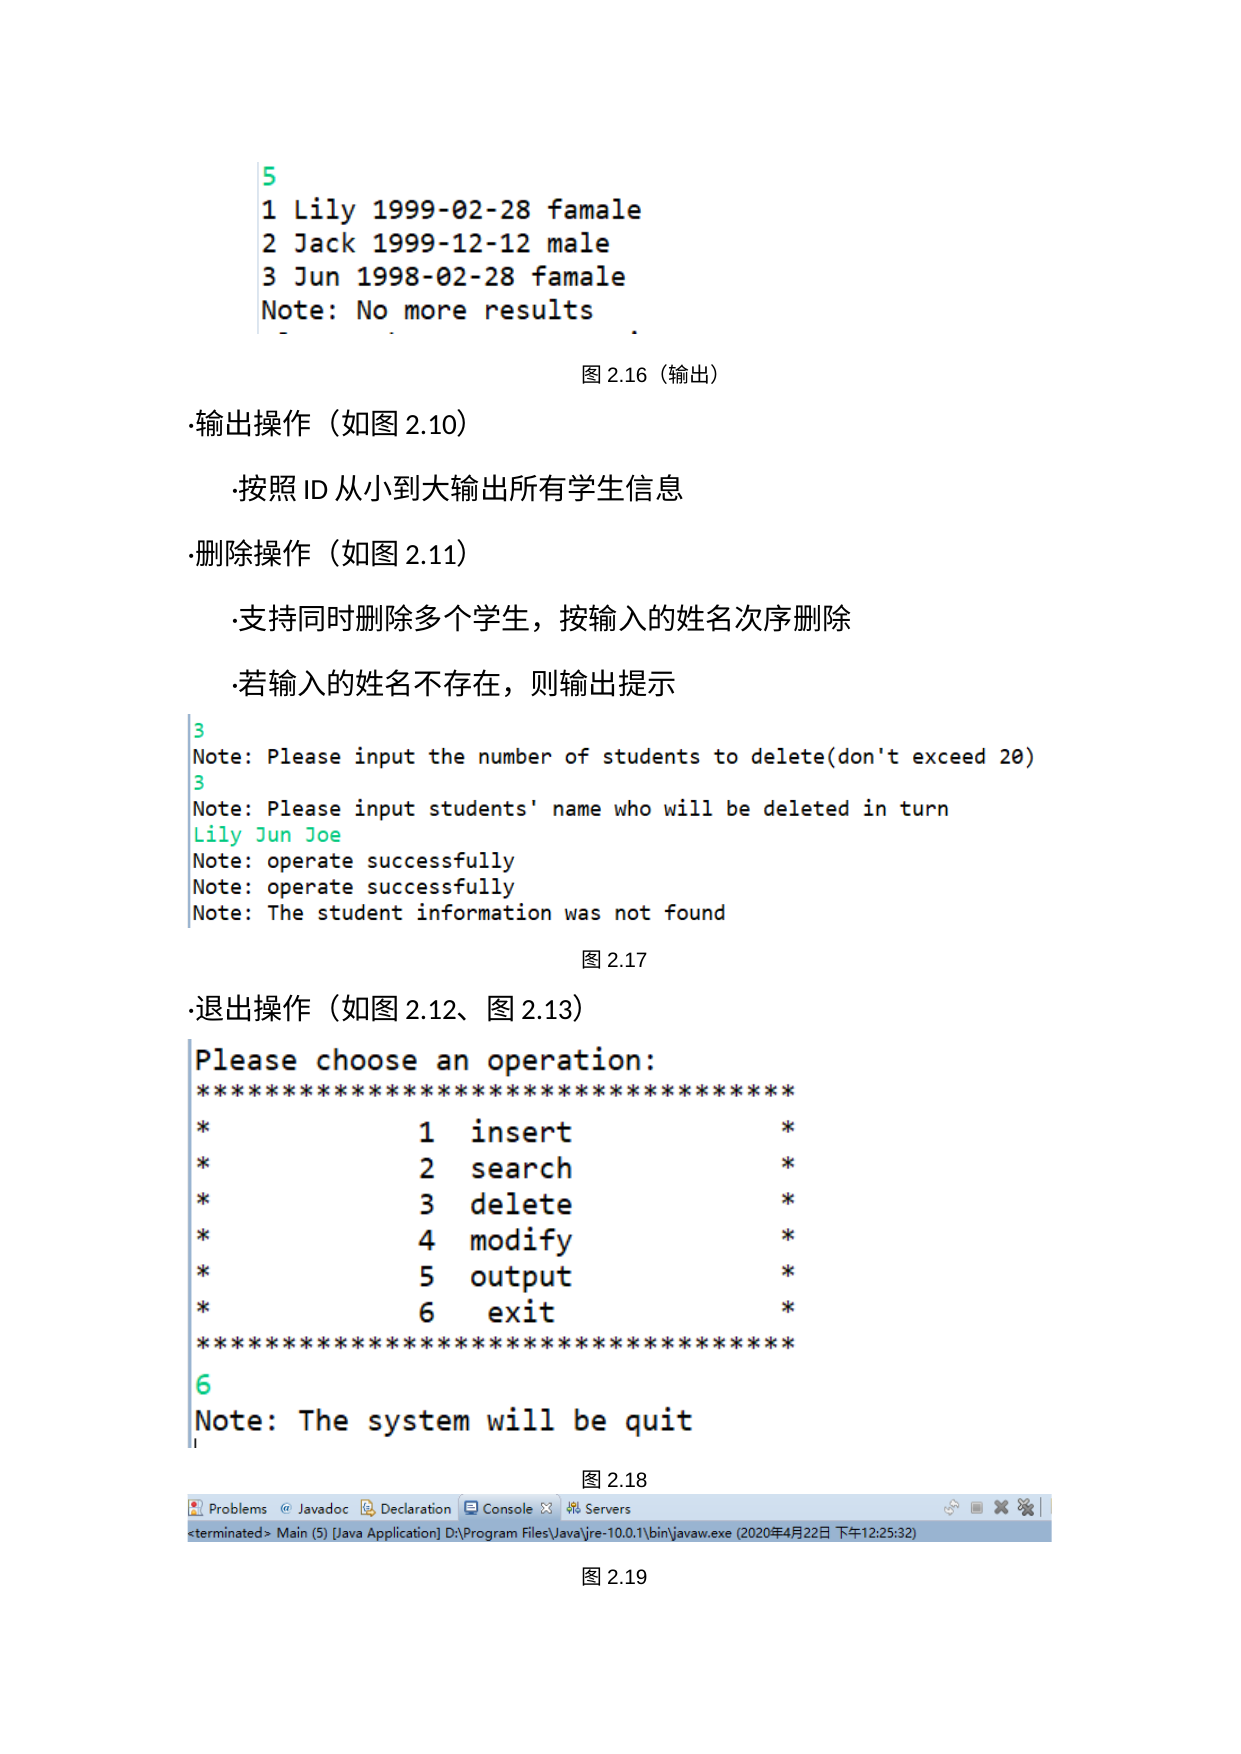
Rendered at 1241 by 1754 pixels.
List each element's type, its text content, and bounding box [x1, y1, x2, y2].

picture [187, 1039, 969, 1448]
text ·删除操作（如图2.11） [187, 519, 1053, 584]
text ·输出操作（如图2.10） [187, 389, 1053, 454]
picture [257, 162, 983, 334]
text ·若输入的姓名不存在，则输出提示 [187, 649, 1053, 714]
text 图 2.16（输出） [537, 357, 1053, 389]
picture [187, 714, 1053, 928]
text 图 2.19 [537, 1559, 1053, 1592]
text ·支持同时删除多个学生，按输入的姓名次序删除 [187, 584, 1053, 649]
picture [187, 1494, 1052, 1542]
text 图 2.18 [537, 1462, 1053, 1494]
text ·按照ID从小到大输出所有学生信息 [187, 454, 1053, 519]
text 图 2.17 [537, 942, 1053, 974]
text ·退出操作（如图2.12、图2.13） [187, 974, 1053, 1039]
